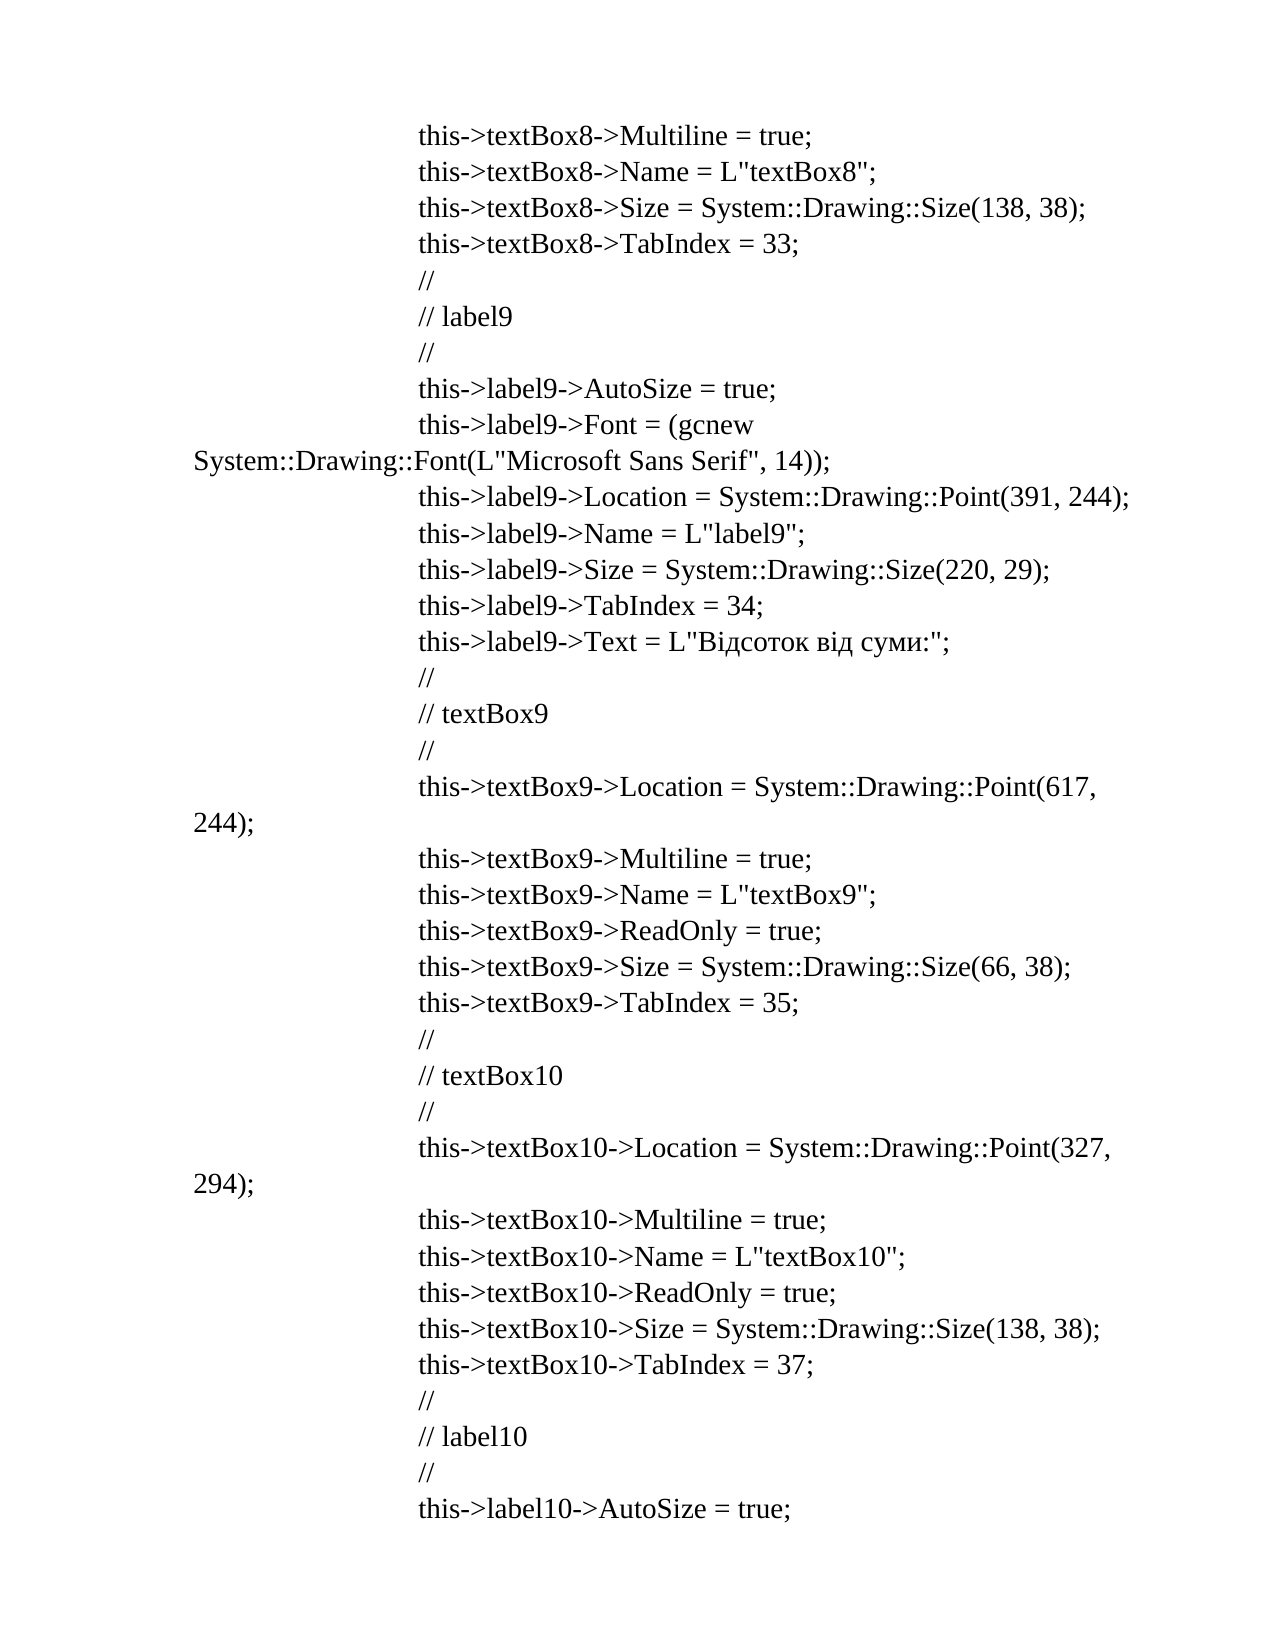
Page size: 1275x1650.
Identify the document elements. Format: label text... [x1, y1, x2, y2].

list // [193, 263, 1157, 296]
list // [193, 1383, 1157, 1417]
list this->label9->Name = L"label9"; [193, 516, 1157, 549]
list // [193, 335, 1157, 368]
list // label9 [193, 299, 1157, 332]
list this->textBox10->Location = System::Drawing::Point(327, 294); [193, 1130, 1157, 1200]
list // [193, 1456, 1157, 1489]
list this->label9->Text = L"Відсоток від суми:"; [193, 624, 1157, 658]
list this->textBox8->Name = L"textBox8"; [193, 154, 1157, 188]
list this->textBox10->ReadOnly = true; [193, 1275, 1157, 1308]
list this->textBox9->Name = L"textBox9"; [193, 877, 1157, 911]
list // [193, 660, 1157, 694]
list // [193, 733, 1157, 766]
list this->textBox8->Size = System::Drawing::Size(138, 38); [193, 190, 1157, 224]
list this->textBox9->Location = System::Drawing::Point(617, 244); [193, 769, 1157, 838]
list this->textBox9->ReadOnly = true; [193, 913, 1157, 947]
list this->label9->AutoSize = true; [193, 371, 1157, 405]
list this->textBox10->Multiline = true; [193, 1202, 1157, 1236]
list this->textBox8->Multiline = true; [193, 118, 1157, 152]
list this->textBox9->Multiline = true; [193, 841, 1157, 874]
list this->label10->AutoSize = true; [193, 1492, 1157, 1525]
list this->label9->Size = System::Drawing::Size(220, 29); [193, 552, 1157, 585]
list // textBox10 [193, 1058, 1157, 1091]
list this->textBox10->Size = System::Drawing::Size(138, 38); [193, 1311, 1157, 1344]
list this->textBox8->TabIndex = 33; [193, 227, 1157, 260]
list this->textBox9->Size = System::Drawing::Size(66, 38); [193, 949, 1157, 983]
list // [193, 1094, 1157, 1128]
list // label10 [193, 1419, 1157, 1453]
list this->label9->Location = System::Drawing::Point(391, 244); [193, 479, 1157, 513]
list this->textBox9->TabIndex = 35; [193, 986, 1157, 1019]
list // [193, 1022, 1157, 1055]
list this->textBox10->TabIndex = 37; [193, 1347, 1157, 1381]
list // textBox9 [193, 696, 1157, 730]
list this->textBox10->Name = L"textBox10"; [193, 1239, 1157, 1272]
list this->label9->Font = (gcnew System::Drawing::Font(L"Microsoft Sans Serif", 14)); [193, 407, 1157, 477]
list this->label9->TabIndex = 34; [193, 588, 1157, 622]
